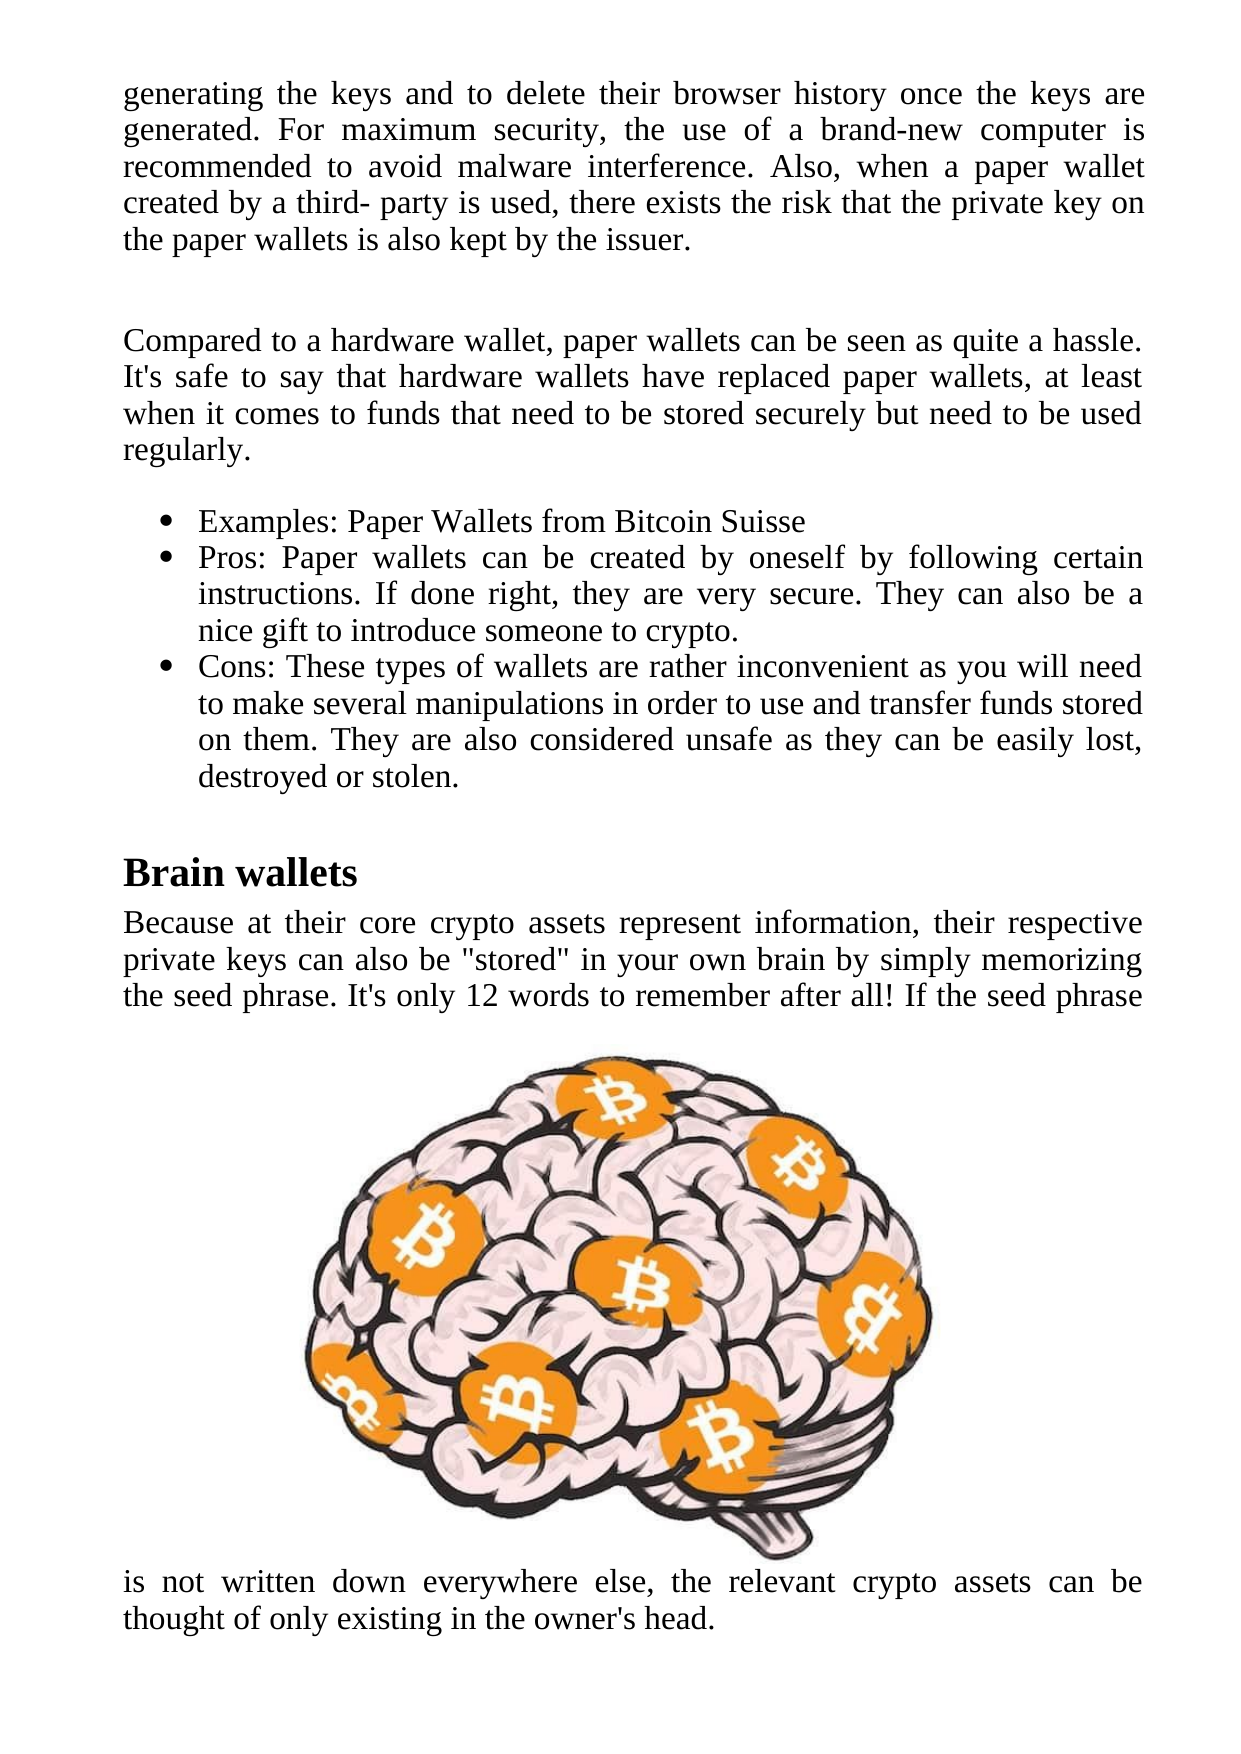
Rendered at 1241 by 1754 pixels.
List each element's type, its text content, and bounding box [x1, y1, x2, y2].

list Examples: Paper Wallets from Bitcoin Suisse [160, 506, 1165, 538]
list Cons: These types of wallets are rather inconvenient as you will need to make several manipulations in order to use and transfer funds stored on them. They are also considered unsafe as they can be easily lost, destroyed or stolen. [160, 648, 1144, 794]
subtitle Brain wallets [123, 847, 1165, 895]
picture [299, 1044, 941, 1564]
list Pros: Paper wallets can be created by oneself by following certain instructions. If done right, they are very secure. They can also be a nice gift to introduce someone to crypto. [160, 539, 1145, 648]
text Compared to a hardware wallet, paper wallets can be seen as quite a hassle. It's safe to say that hardware wallets have replaced paper wallets, at least when it comes to funds that need to be stored securely but need to be used regularly. [123, 322, 1144, 468]
